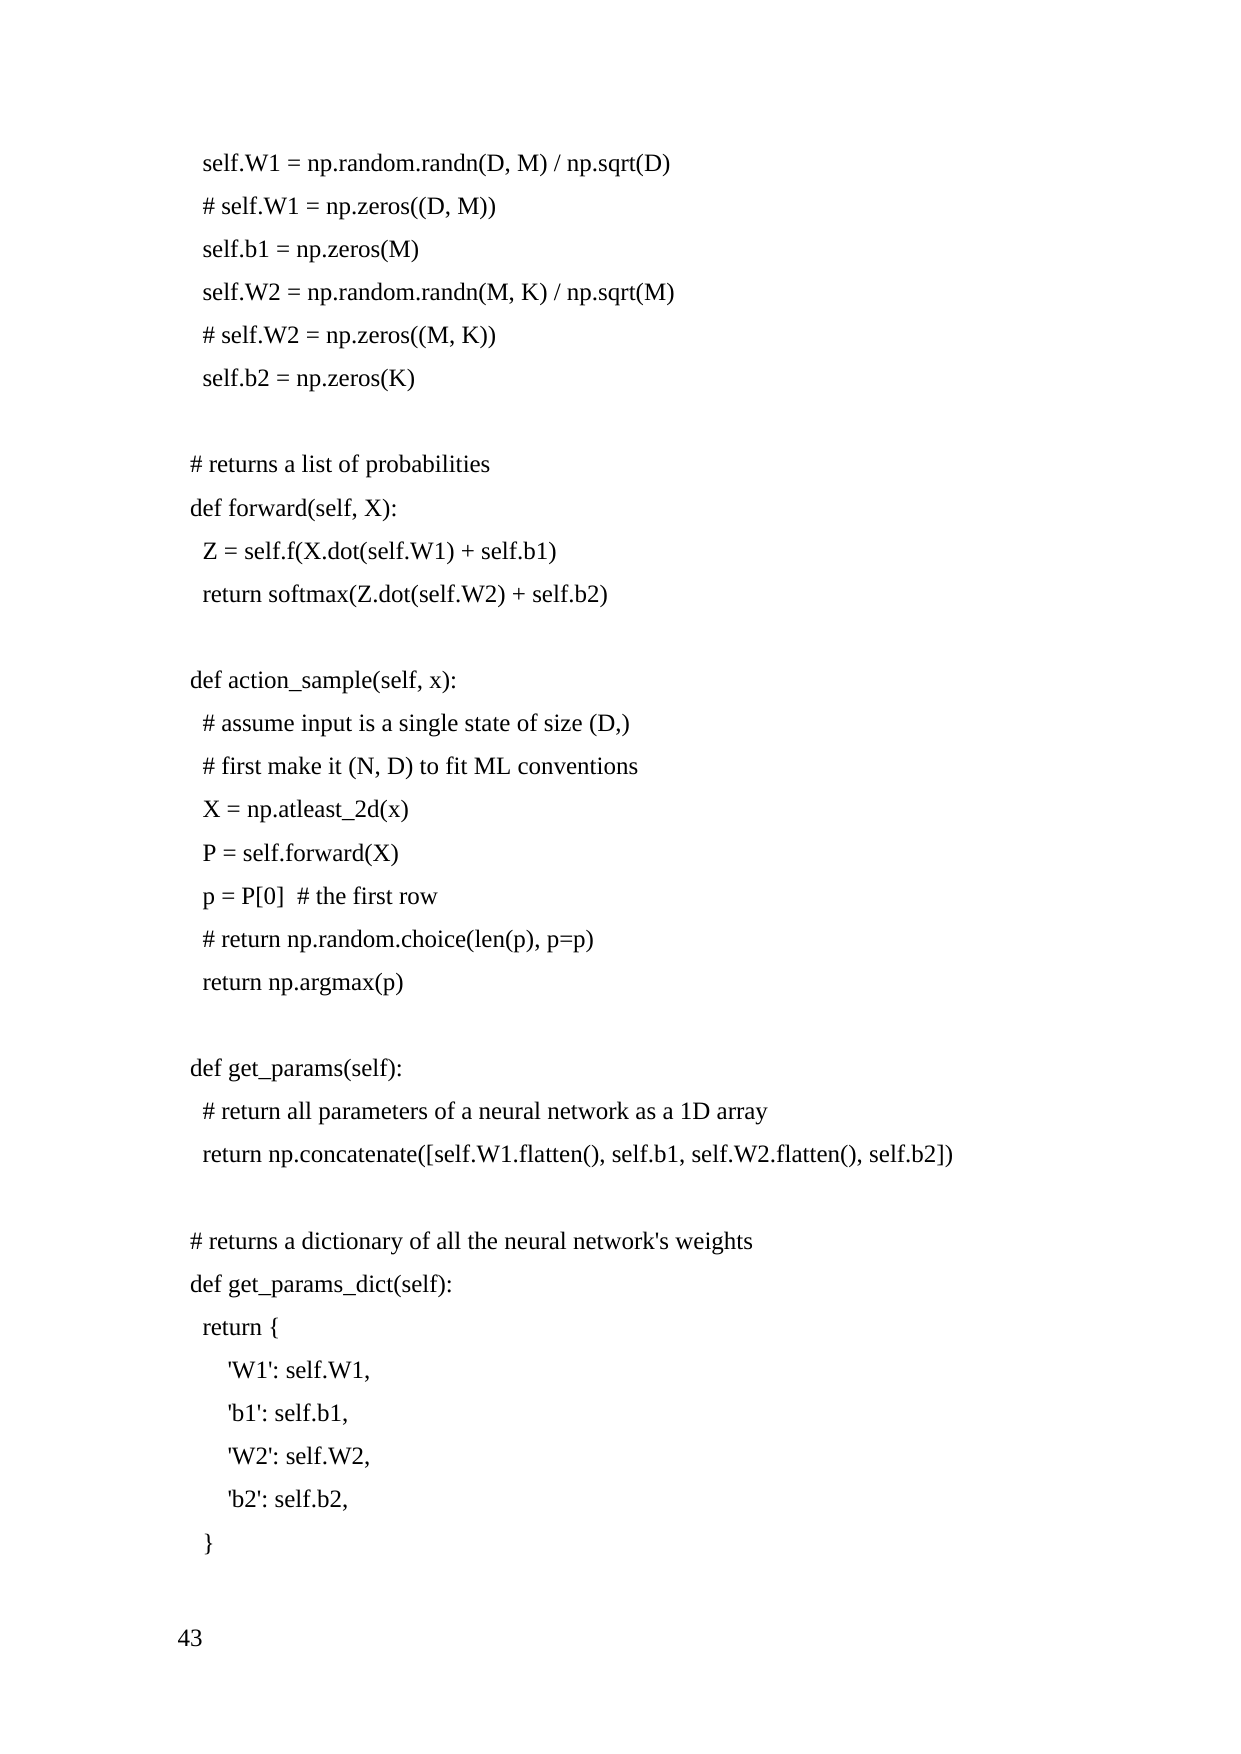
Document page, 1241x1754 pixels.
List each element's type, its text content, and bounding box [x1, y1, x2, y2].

text # assume input is a single state of size (D,) [177, 708, 1122, 737]
text # self.W1 = np.zeros((D, M)) [177, 191, 1122, 219]
text 'W2': self.W2, [177, 1441, 1122, 1470]
text return softmax(Z.dot(self.W2) + self.b2) [177, 579, 1122, 608]
text # first make it (N, D) to fit ML conventions [177, 751, 1122, 780]
text self.W2 = np.random.randn(M, K) / np.sqrt(M) [177, 277, 1122, 306]
text return { [177, 1312, 1122, 1341]
text self.b2 = np.zeros(K) [177, 363, 1122, 392]
text 'W1': self.W1, [177, 1355, 1122, 1384]
text Z = self.f(X.dot(self.W1) + self.b1) [177, 536, 1122, 564]
text def action_sample(self, x): [177, 665, 1122, 694]
text def get_params(self): [177, 1053, 1122, 1082]
text return np.argmax(p) [177, 967, 1122, 996]
text p = P[0] # the first row [177, 881, 1122, 909]
text 'b2': self.b2, [177, 1484, 1122, 1513]
text self.b1 = np.zeros(M) [177, 234, 1122, 263]
text return np.concatenate([self.W1.flatten(), self.b1, self.W2.flatten(), self.b2]) [177, 1139, 1122, 1168]
text # returns a dictionary of all the neural network's weights [177, 1226, 1122, 1254]
text # return all parameters of a neural network as a 1D array [177, 1096, 1122, 1125]
text X = np.atleast_2d(x) [177, 794, 1122, 823]
text # returns a list of probabilities [177, 449, 1122, 478]
text } [177, 1528, 1122, 1556]
text self.W1 = np.random.randn(D, M) / np.sqrt(D) [177, 148, 1122, 176]
text # return np.random.choice(len(p), p=p) [177, 924, 1122, 953]
text def forward(self, X): [177, 493, 1122, 521]
text P = self.forward(X) [177, 838, 1122, 866]
text 'b1': self.b1, [177, 1398, 1122, 1427]
text def get_params_dict(self): [177, 1269, 1122, 1298]
text # self.W2 = np.zeros((M, K)) [177, 320, 1122, 349]
